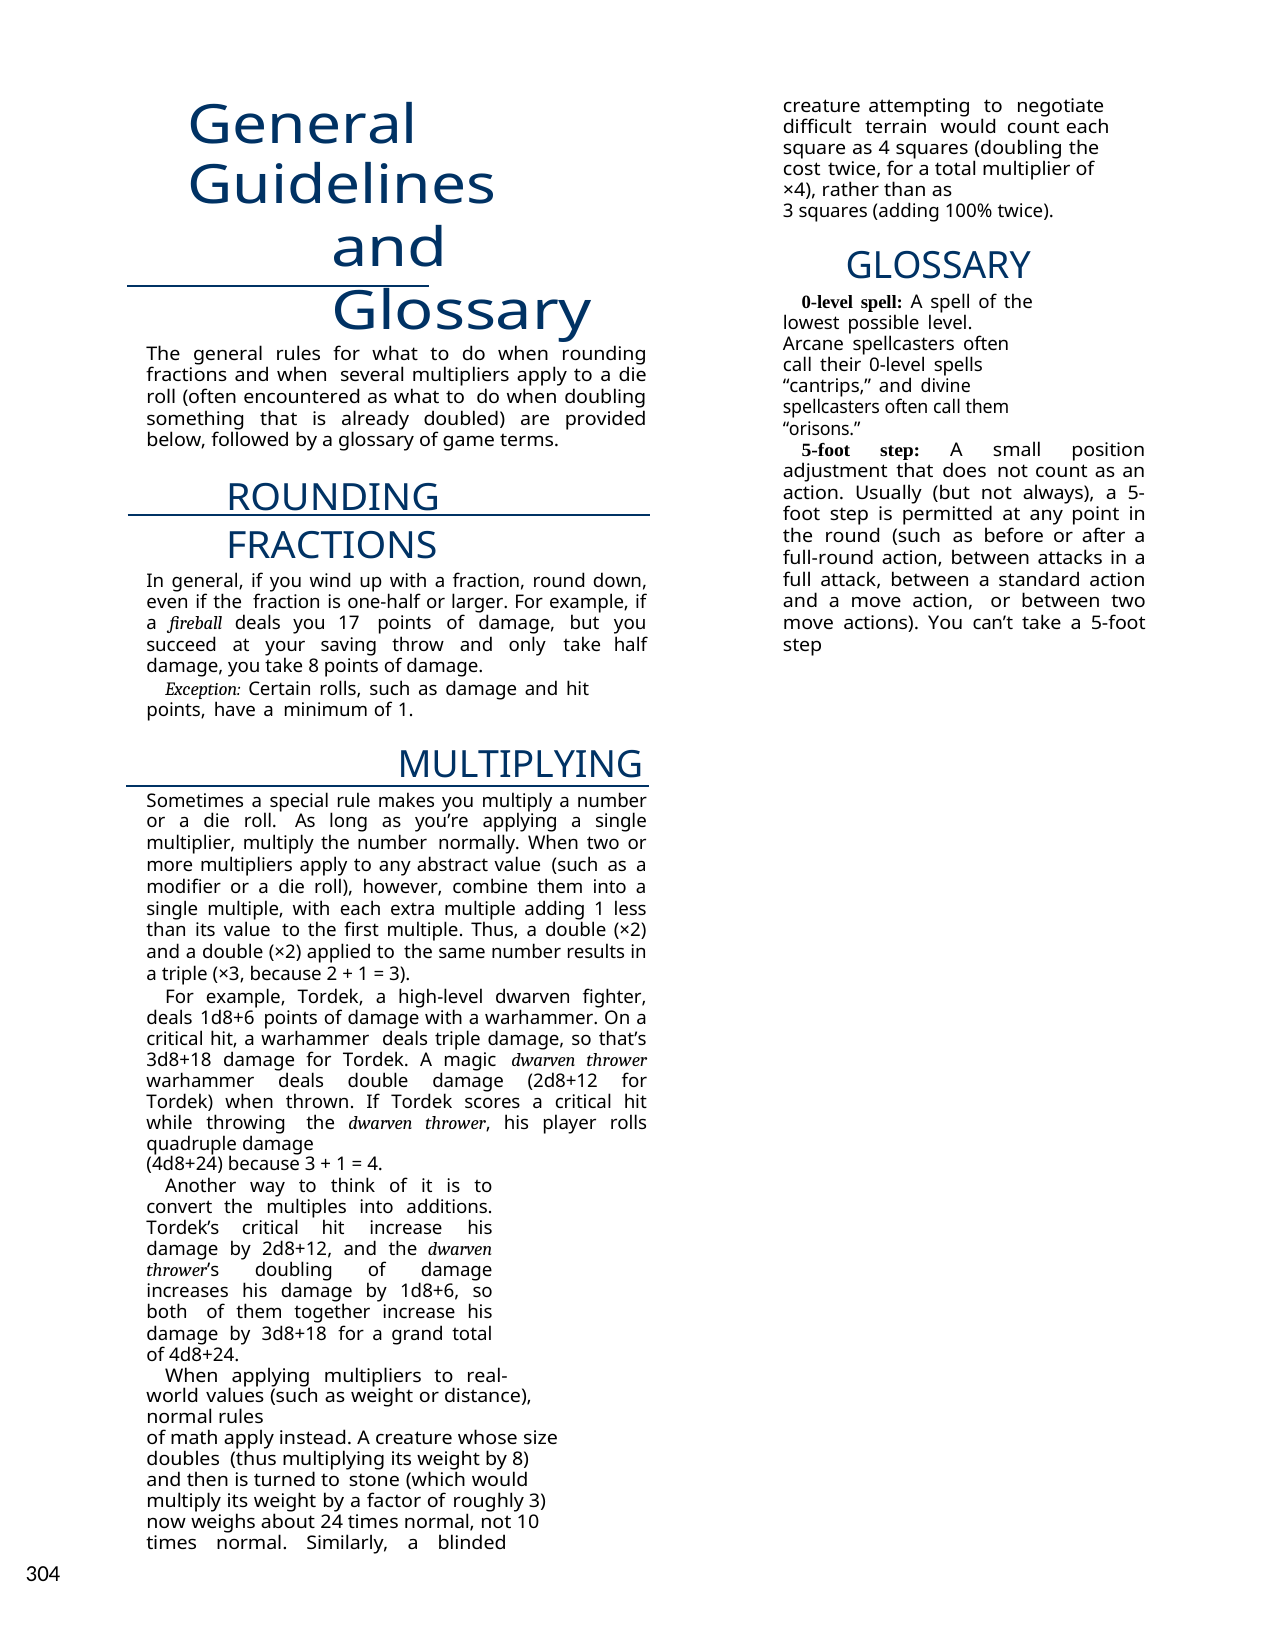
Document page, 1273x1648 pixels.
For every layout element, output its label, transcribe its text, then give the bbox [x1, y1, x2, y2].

text 3 squares (adding 100% twice). [783, 201, 1214, 222]
text When applying multipliers to real-world values (such as weight or distance), normal rules [146, 1365, 538, 1428]
text For example, Tordek, a high-level dwarven fighter, deals 1d8+6 points of damage with a warhammer. On a critical hit, a warhammer deals triple damage, so that’s 3d8+18 damage for Tordek. A magic dwarven thrower warhammer deals double damage (2d8+12 for Tordek) when thrown. If Tordek scores a critical hit while throwing the dwarven thrower, his player rolls quadruple damage [146, 987, 647, 1155]
text In general, if you wind up with a fraction, round down, even if the fraction is one-half or larger. For example, if a fireball deals you 17 points of damage, but you succeed at your saving throw and only take half damage, you take 8 points of damage. [146, 571, 647, 678]
text 0-level spell: A spell of the lowest possible level. Arcane spellcasters often call their 0-level spells “cantrips,” and divine spellcasters often call them “orisons.” [783, 292, 1034, 439]
subtitle ROUNDING FRACTIONS [226, 471, 647, 568]
subtitle GLOSSARY [661, 240, 1214, 289]
text General Guidelines [187, 96, 647, 216]
text of math apply instead. A creature whose size doubles (thus multiplying its weight by 8) and then is turned to stone (which would multiply its weight by a factor of roughly 3) now weighs about 24 times normal, not 10 times normal. Similarly, a blinded creature attempting to negotiate difficult terrain would count each square as 4 squares (doubling the cost twice, for a total multiplier of ×4), rather than as [783, 96, 1129, 201]
subtitle MULTIPLYING [397, 739, 647, 787]
text (4d8+24) because 3 + 1 = 4. [146, 1155, 647, 1174]
text The general rules for what to do when rounding fractions and when several multipliers apply to a die roll (often encountered as what to do when doubling something that is already doubled) are provided below, followed by a glossary of game terms. [146, 343, 647, 452]
text and Glossary [331, 216, 647, 342]
text Another way to think of it is to convert the multiples into additions. Tordek’s critical hit increase his damage by 2d8+12, and the dwarven thrower’s doubling of damage increases his damage by 1d8+6, so both of them together increase his damage by 3d8+18 for a grand total of 4d8+24. [146, 1176, 492, 1365]
text 5-foot step: A small position adjustment that does not count as an action. Usually (but not always), a 5-foot step is permitted at any point in the round (such as before or after a full-round action, between attacks in a full attack, between a standard action and a move action, or between two move actions). You can’t take a 5-foot step [783, 439, 1145, 657]
text Exception: Certain rolls, such as damage and hit points, have a minimum of 1. [146, 679, 647, 721]
text of math apply instead. A creature whose size doubles (thus multiplying its weight by 8) and then is turned to stone (which would multiply its weight by a factor of roughly 3) now weighs about 24 times normal, not 10 times normal. Similarly, a blinded creature attempting to negotiate difficult terrain would count each square as 4 squares (doubling the cost twice, for a total multiplier of ×4), rather than as [146, 1428, 562, 1554]
text Sometimes a special rule makes you multiply a number or a die roll. As long as you’re applying a single multiplier, multiply the number normally. When two or more multipliers apply to any abstract value (such as a modifier or a die roll), however, combine them into a single multiple, with each extra multiple adding 1 less than its value to the first multiple. Thus, a double (×2) and a double (×2) applied to the same number results in a triple (×3, because 2 + 1 = 3). [146, 790, 647, 986]
